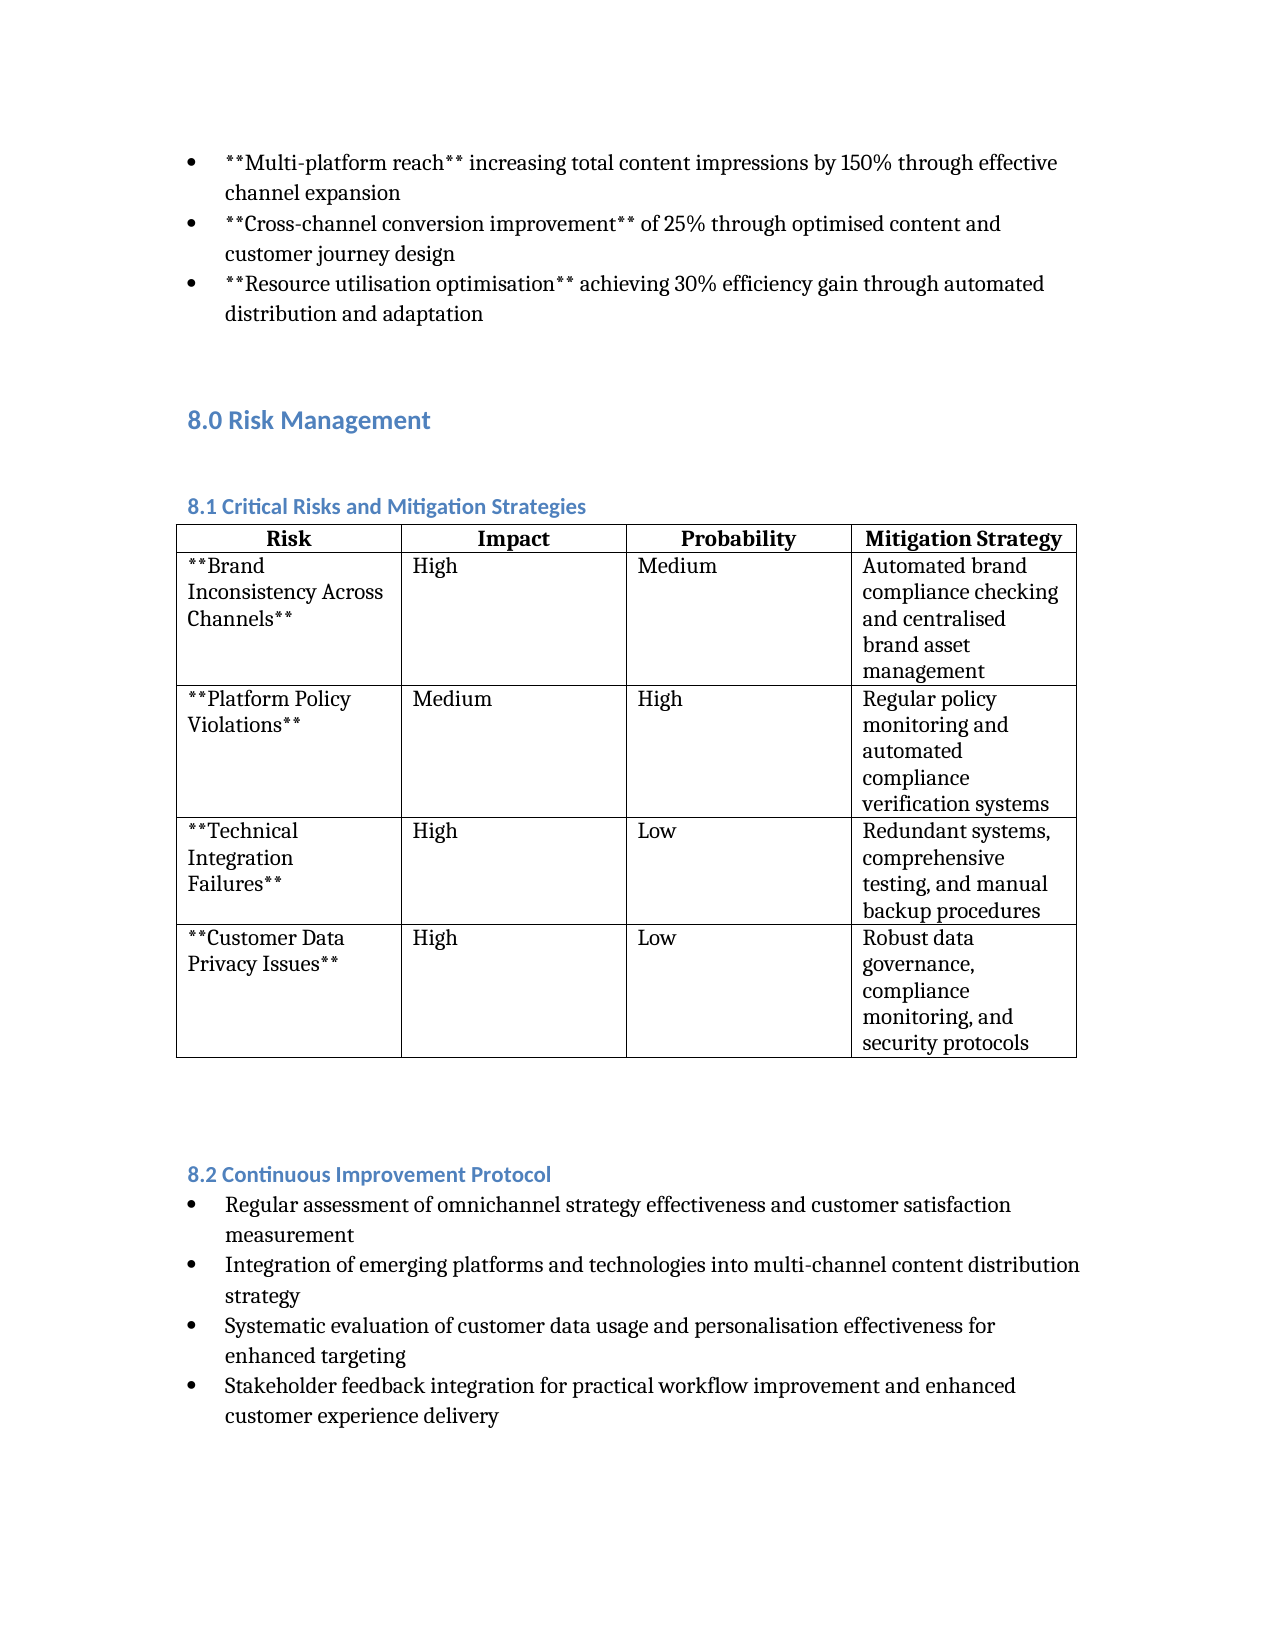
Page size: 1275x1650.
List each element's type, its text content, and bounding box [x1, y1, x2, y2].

table_cell Regular policy monitoring and automated compliance verification systems [852, 686, 1076, 817]
table_cell Medium [627, 553, 851, 684]
table_cell Medium [402, 686, 626, 817]
list Stakeholder feedback integration for practical workflow improvement and enhanced customer experience delivery [187, 1373, 1087, 1430]
list Regular assessment of omnichannel strategy effectiveness and customer satisfaction measurement [187, 1192, 1087, 1248]
list Integration of emerging platforms and technologies into multi-channel content distribution strategy [187, 1252, 1087, 1309]
table_cell High [402, 818, 626, 924]
table_cell **Customer Data Privacy Issues** [177, 925, 401, 1057]
table_header Mitigation Strategy [852, 525, 1076, 552]
table_cell High [402, 925, 626, 1057]
table_header Impact [402, 525, 626, 552]
subtitle 8.2 Continuous Improvement Protocol [187, 1160, 1087, 1188]
table_cell Redundant systems, comprehensive testing, and manual backup procedures [852, 818, 1076, 924]
table_cell Robust data governance, compliance monitoring, and security protocols [852, 925, 1076, 1057]
table_header Risk [177, 525, 401, 552]
list **Cross-channel conversion improvement** of 25% through optimised content and customer journey design [187, 210, 1087, 267]
table_cell **Technical Integration Failures** [177, 818, 401, 924]
table_cell **Platform Policy Violations** [177, 686, 401, 817]
table_cell Low [627, 818, 851, 924]
subtitle 8.0 Risk Management [187, 403, 1087, 436]
list **Resource utilisation optimisation** achieving 30% efficiency gain through automated distribution and adaptation [187, 271, 1087, 327]
table_cell Automated brand compliance checking and centralised brand asset management [852, 553, 1076, 684]
list **Multi-platform reach** increasing total content impressions by 150% through effective channel expansion [187, 150, 1087, 207]
subtitle 8.1 Critical Risks and Mitigation Strategies [187, 492, 1087, 520]
table_cell Low [627, 925, 851, 1057]
table_cell High [627, 686, 851, 817]
table_cell **Brand Inconsistency Across Channels** [177, 553, 401, 684]
list Systematic evaluation of customer data usage and personalisation effectiveness for enhanced targeting [187, 1313, 1087, 1369]
table_cell High [402, 553, 626, 684]
table_header Probability [627, 525, 851, 552]
